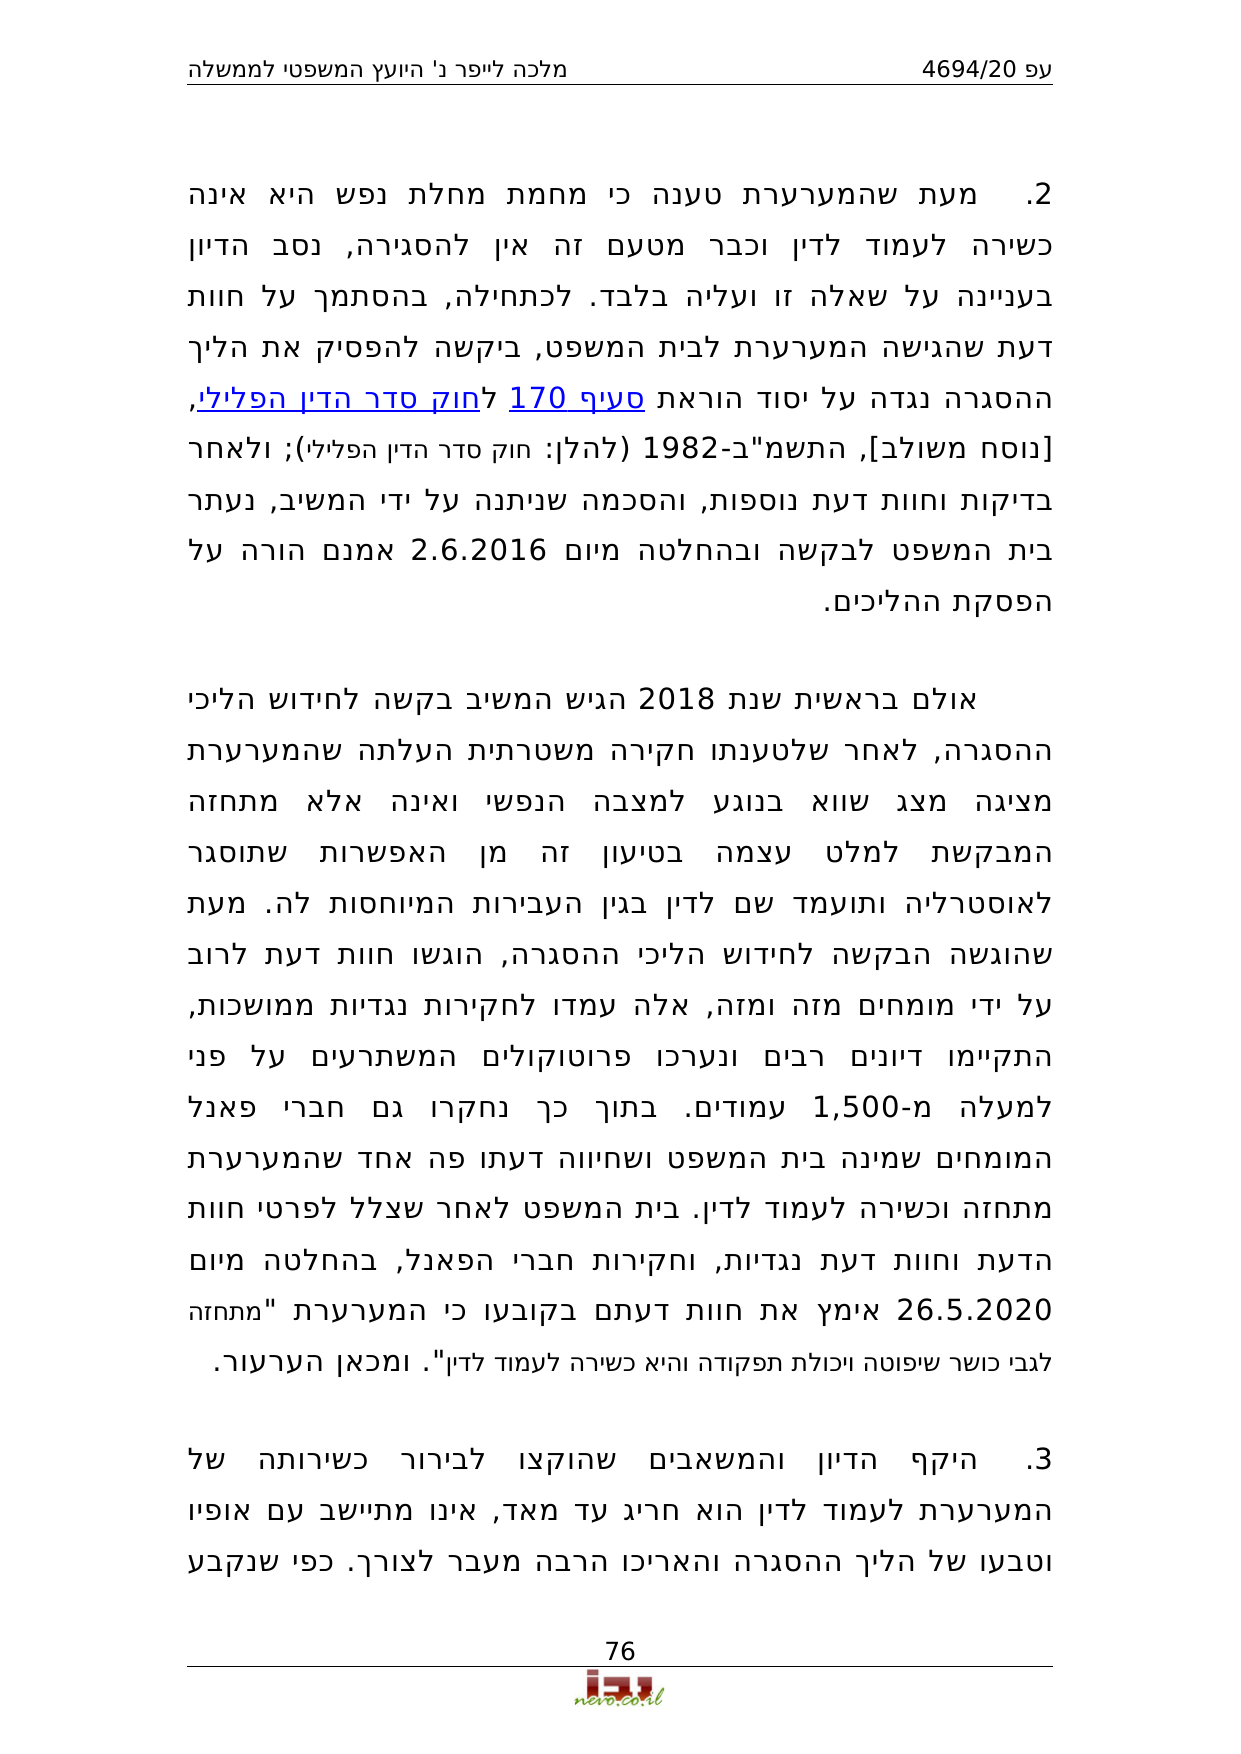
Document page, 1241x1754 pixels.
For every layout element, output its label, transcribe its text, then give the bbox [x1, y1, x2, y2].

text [187, 1442, 1053, 1578]
picture [574, 1669, 666, 1707]
text 2. מעת שהמערערת טענה כי מחמת מחלת נפש היא אינה כשירה לעמוד לדין וכבר מטעם זה אין להסגירה, נסב הדיון בעניינה על שאלה זו ועליה בלבד. לכתחילה, בהסתמך על חוות דעת שהגישה המערערת לבית המשפט, ביקשה להפסיק את הליך ההסגרה נגדה על יסוד הוראת סעיף 170 לחוק סדר הדין הפלילי, [נוסח משולב], התשמ"ב-1982 (להלן: חוק סדר הדין הפלילי); ולאחר בדיקות וחוות דעת נוספות, והסכמה שניתנה על ידי המשיב, נעתר בית המשפט לבקשה ובהחלטה מיום 2.6.2016 אמנם הורה על הפסקת ההליכים. [187, 177, 1053, 619]
text אולם בראשית שנת 2018 הגיש המשיב בקשה לחידוש הליכי ההסגרה, לאחר שלטענתו חקירה משטרתית העלתה שהמערערת מציגה מצג שווא בנוגע למצבה הנפשי ואינה אלא מתחזה המבקשת למלט עצמה בטיעון זה מן האפשרות שתוסגר לאוסטרליה ותועמד שם לדין בגין העבירות המיוחסות לה. מעת שהוגשה הבקשה לחידוש הליכי ההסגרה, הוגשו חוות דעת לרוב על ידי מומחים מזה ומזה, אלה עמדו לחקירות נגדיות ממושכות, התקיימו דיונים רבים ונערכו פרוטוקולים המשתרעים על פני למעלה מ-1,500 עמודים. בתוך כך נחקרו גם חברי פאנל המומחים שמינה בית המשפט ושחיווה דעתו פה אחד שהמערערת מתחזה וכשירה לעמוד לדין. בית המשפט לאחר שצלל לפרטי חוות הדעת וחוות דעת נגדיות, וחקירות חברי הפאנל, בהחלטה מיום 26.5.2020 אימץ את חוות דעתם בקובעו כי המערערת "מתחזה לגבי כושר שיפוטה ויכולת תפקודה והיא כשירה לעמוד לדין". ומכאן הערעור. [187, 682, 1053, 1379]
